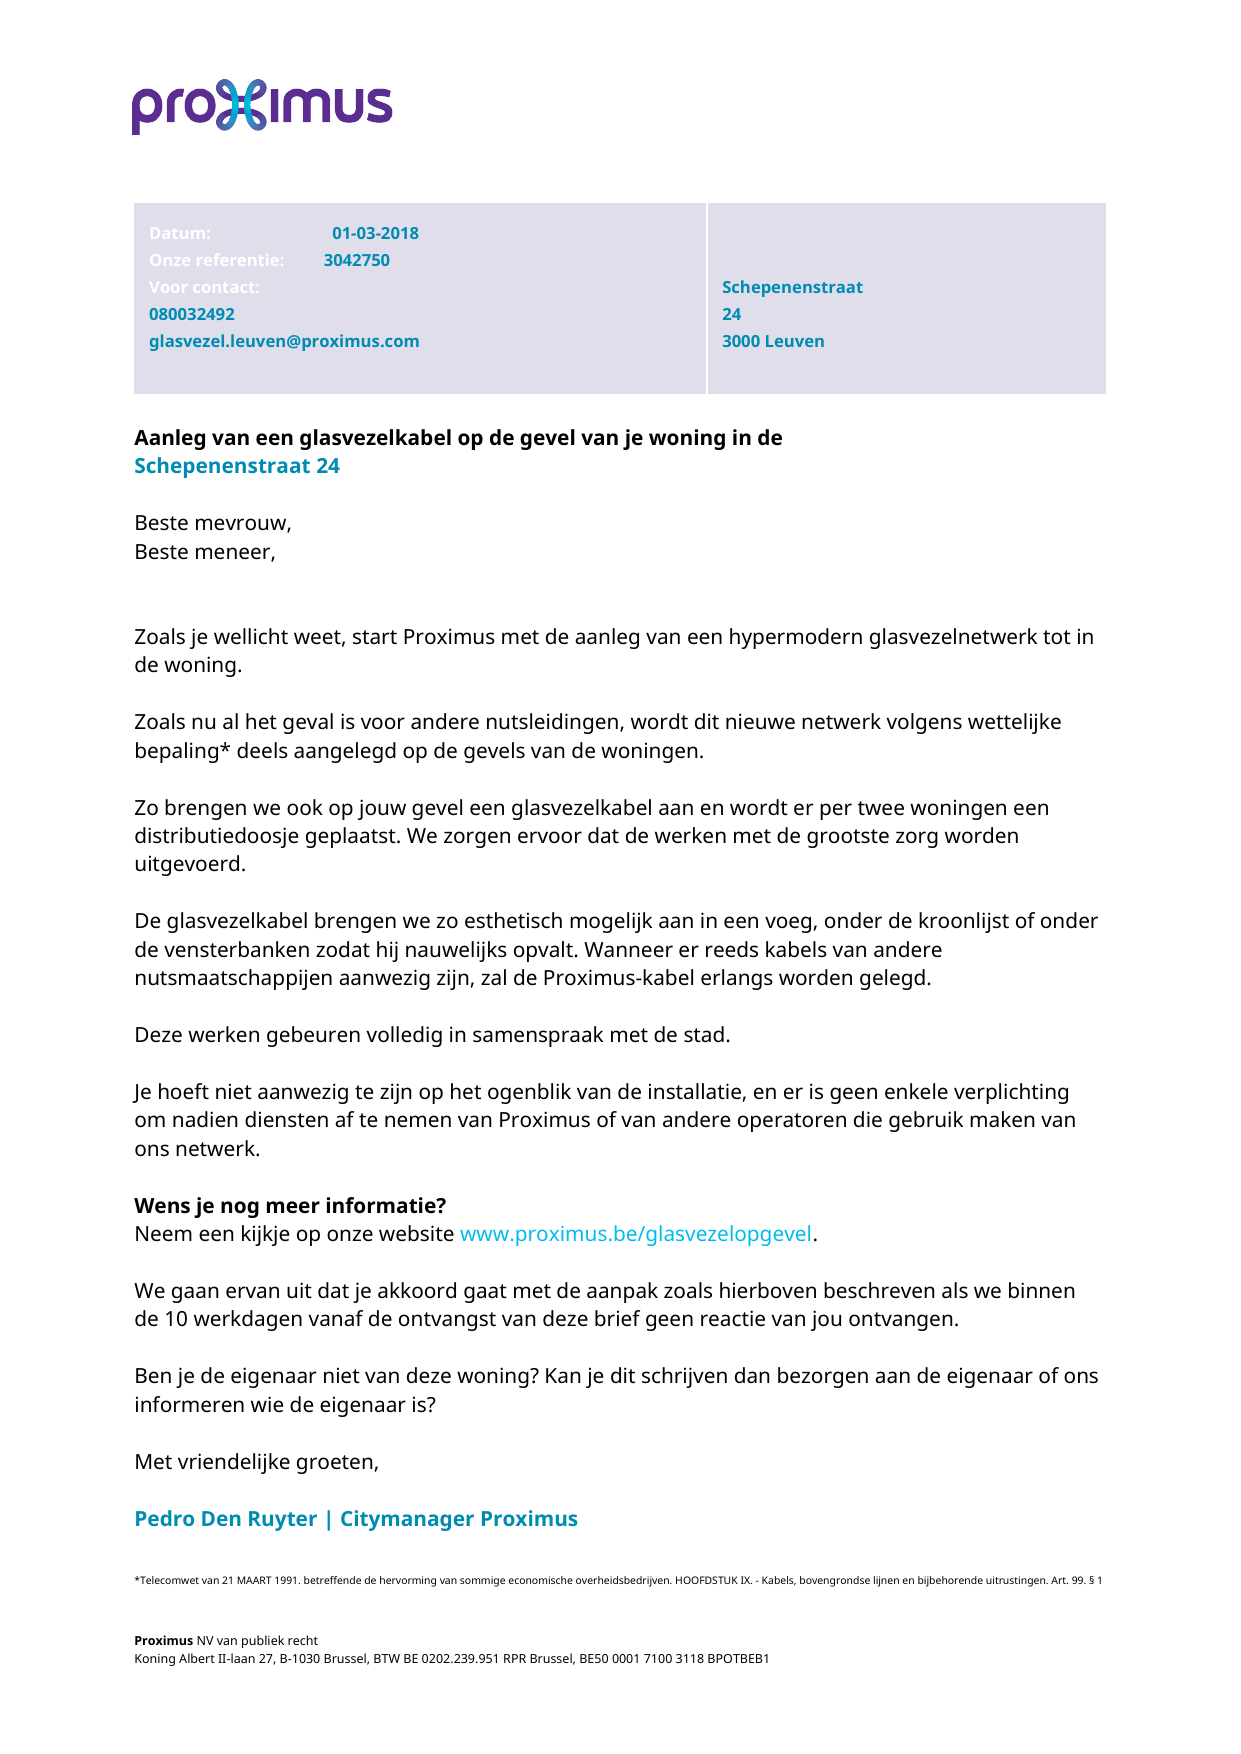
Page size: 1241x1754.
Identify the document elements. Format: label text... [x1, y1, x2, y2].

text Schepenenstraat 24 [134, 451, 1106, 480]
text Ben je de eigenaar niet van deze woning? Kan je dit schrijven dan bezorgen aan de eigenaar of ons informeren wie de eigenaar is? [134, 1361, 1106, 1418]
text Aanleg van een glasvezelkabel op de gevel van je woning in de [134, 423, 1106, 451]
text Zoals nu al het geval is voor andere nutsleidingen, wordt dit nieuwe netwerk volgens wettelijke bepaling* deels aangelegd op de gevels van de woningen. [134, 707, 1106, 764]
text Neem een kijkje op onze website www.proximus.be/glasvezelopgevel. [134, 1219, 1106, 1248]
text *Telecomwet van 21 MAART 1991. betreffende de hervorming van sommige economische overheidsbedrijven. HOOFDSTUK IX. - Kabels, bovengrondse lijnen en bijbehorende uitrustingen. Art. 99. § 1 [134, 1561, 1106, 1588]
text Beste mevrouw, [134, 508, 1106, 537]
text De glasvezelkabel brengen we zo esthetisch mogelijk aan in een voeg, onder de kroonlijst of onder de vensterbanken zodat hij nauwelijks opvalt. Wanneer er reeds kabels van andere nutsmaatschappijen aanwezig zijn, zal de Proximus-kabel erlangs worden gelegd. [134, 906, 1106, 992]
picture [0, 0, 1241, 149]
text Wens je nog meer informatie? [134, 1191, 1106, 1219]
text Zoals je wellicht weet, start Proximus met de aanleg van een hypermodern glasvezelnetwerk tot in de woning. [134, 622, 1106, 679]
text We gaan ervan uit dat je akkoord gaat met de aanpak zoals hierboven beschreven als we binnen de 10 werkdagen vanaf de ontvangst van deze brief geen reactie van jou ontvangen. [134, 1276, 1106, 1333]
text Zo brengen we ook op jouw gevel een glasvezelkabel aan en wordt er per twee woningen een distributiedoosje geplaatst. We zorgen ervoor dat de werken met de grootste zorg worden uitgevoerd. [134, 793, 1106, 878]
text Beste meneer, [134, 537, 1106, 565]
text Je hoeft niet aanwezig te zijn op het ogenblik van de installatie, en er is geen enkele verplichting om nadien diensten af te nemen van Proximus of van andere operatoren die gebruik maken van ons netwerk. [134, 1077, 1106, 1162]
text Met vriendelijke groeten, [134, 1447, 1106, 1475]
text Pedro Den Ruyter | Citymanager Proximus [134, 1504, 1106, 1532]
table_header Datum: 01-03-2018 Onze referentie: 3042750 Voor contact: 080032492 glasvezel.leuven@proximus.com [134, 203, 706, 394]
table_header Schepenenstraat 24 3000 Leuven [708, 203, 1106, 394]
text Deze werken gebeuren volledig in samenspraak met de stad. [134, 1020, 1106, 1049]
